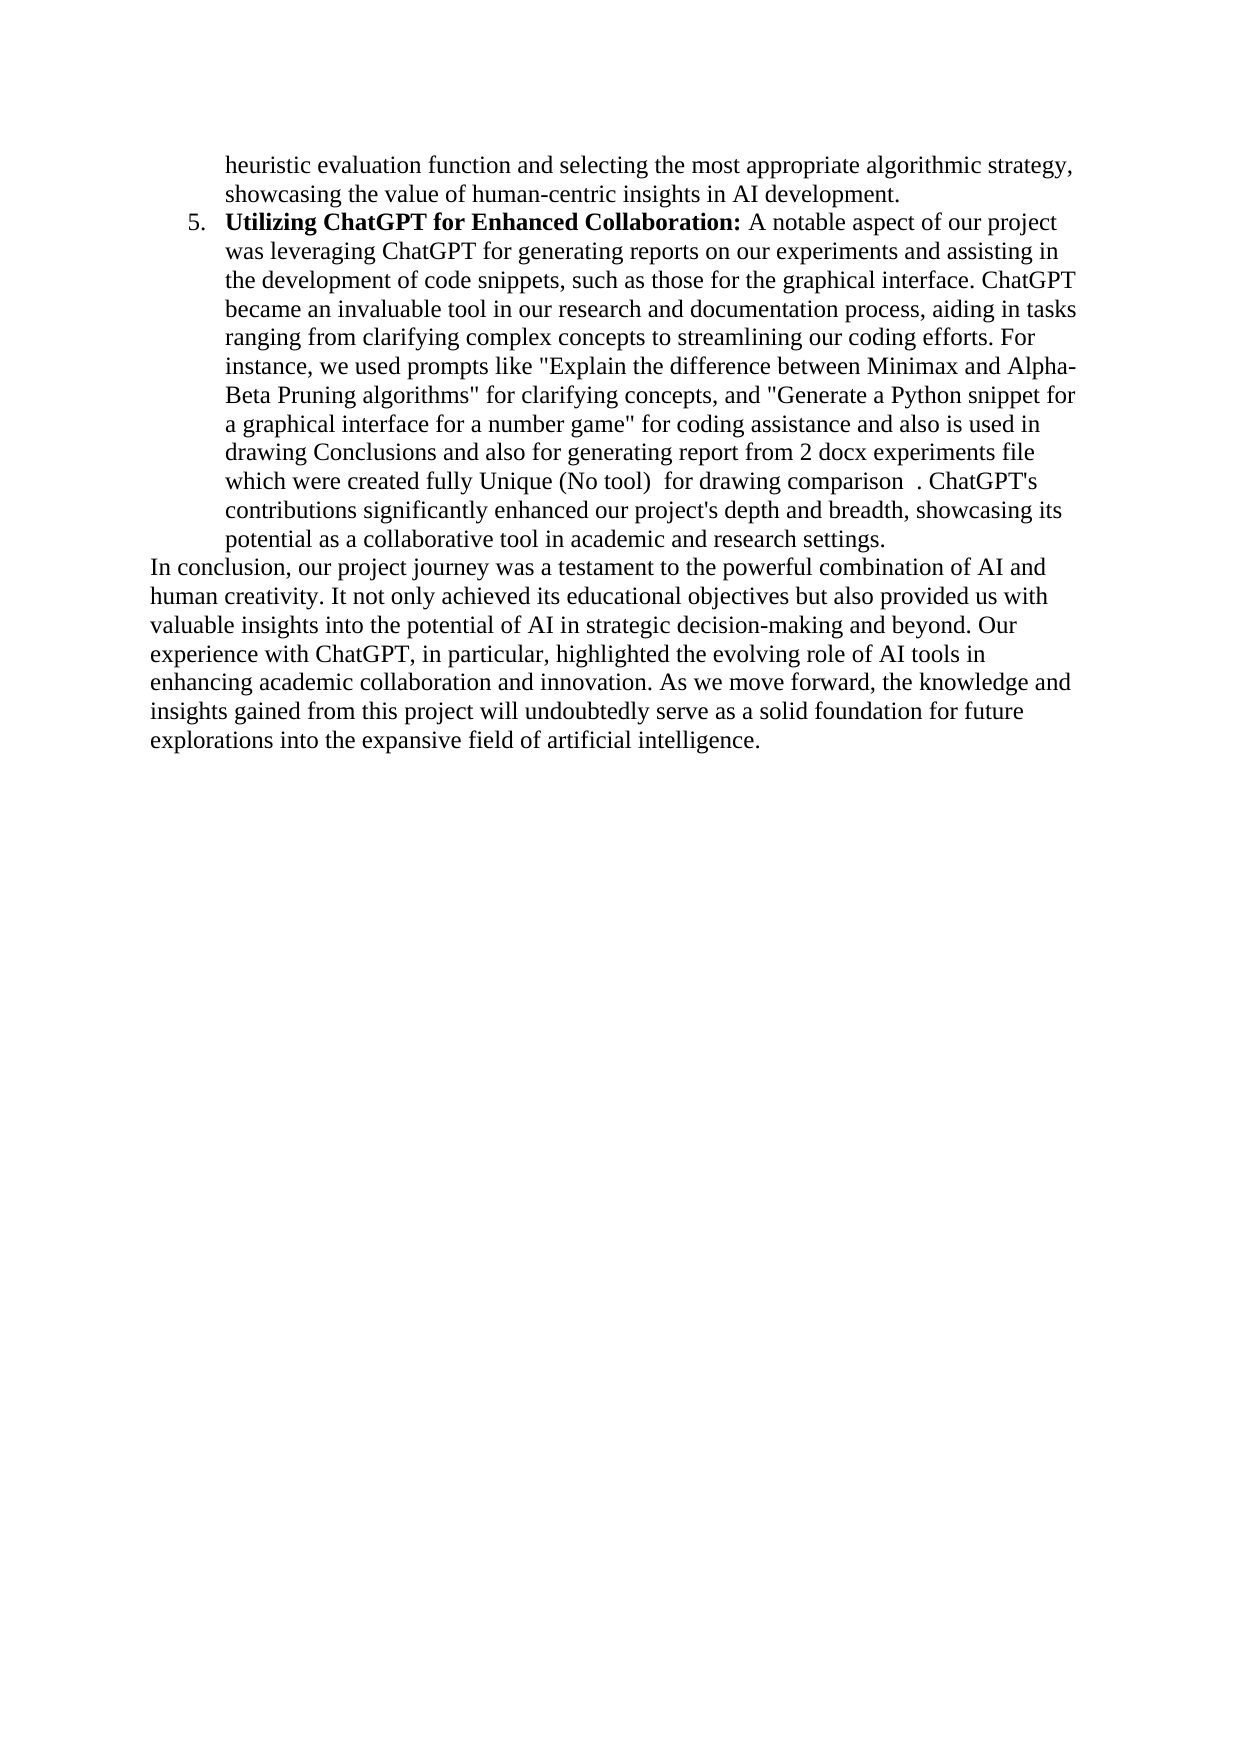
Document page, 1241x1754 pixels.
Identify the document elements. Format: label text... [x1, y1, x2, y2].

list Utilizing ChatGPT for Enhanced Collaboration: A notable aspect of our project was leveraging ChatGPT for generating reports on our experiments and assisting in the development of code snippets, such as those for the graphical interface. ChatGPT became an invaluable tool in our research and documentation process, aiding in tasks ranging from clarifying complex concepts to streamlining our coding efforts. For instance, we used prompts like "Explain the difference between Minimax and Alpha-Beta Pruning algorithms" for clarifying concepts, and "Generate a Python snippet for a graphical interface for a number game" for coding assistance and also is used in drawing Conclusions and also for generating report from 2 docx experiments file which were created fully Unique (No tool) for drawing comparison . ChatGPT's contributions significantly enhanced our project's depth and breadth, showcasing its potential as a collaborative tool in academic and research settings. [187, 207, 1090, 552]
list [187, 150, 1090, 207]
text In conclusion, our project journey was a testament to the powerful combination of AI and human creativity. It not only achieved its educational objectives but also provided us with valuable insights into the potential of AI in strategic decision-making and beyond. Our experience with ChatGPT, in particular, highlighted the evolving role of AI tools in enhancing academic collaboration and innovation. As we move forward, the knowledge and insights gained from this project will undoubtedly serve as a solid foundation for future explorations into the expansive field of artificial intelligence. [150, 552, 1090, 754]
